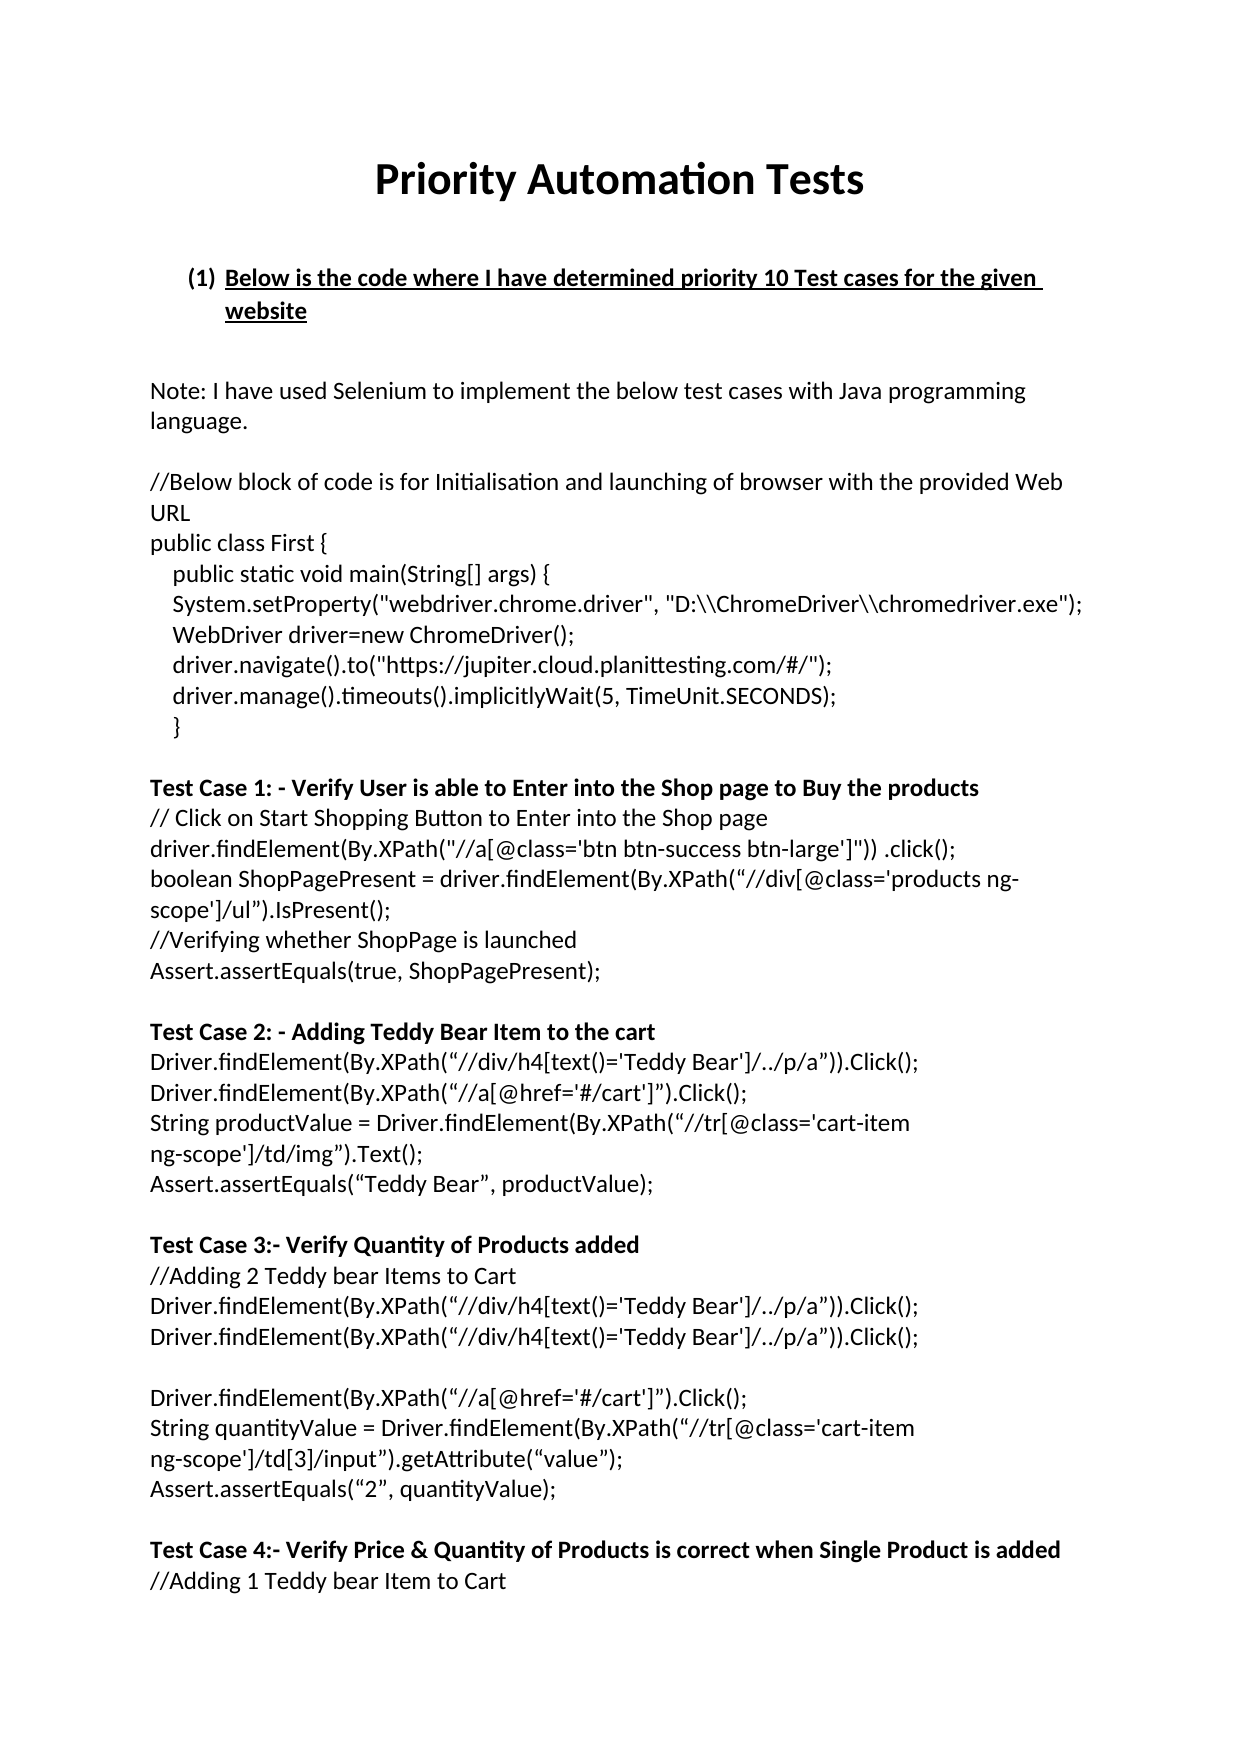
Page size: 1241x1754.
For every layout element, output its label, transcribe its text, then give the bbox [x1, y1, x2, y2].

list Below is the code where I have determined priority 10 Test cases for the given website [187, 262, 1090, 325]
text System.setProperty("webdriver.chrome.driver", "D:\\ChromeDriver\\chromedriver.exe"); [150, 588, 1090, 619]
text driver.findElement(By.XPath("//a[@class='btn btn-success btn-large']")) .click(); [150, 833, 1090, 863]
text //Below block of code is for Initialisation and launching of browser with the provided Web URL [150, 466, 1090, 527]
text // Click on Start Shopping Button to Enter into the Shop page [150, 802, 1090, 833]
text Priority Automation Tests [150, 150, 1090, 206]
text Assert.assertEquals(true, ShopPagePresent); [150, 955, 1090, 985]
text driver.manage().timeouts().implicitlyWait(5, TimeUnit.SECONDS); [150, 680, 1090, 711]
text public class First { [150, 527, 1090, 558]
text Note: I have used Selenium to implement the below test cases with Java programming language. [150, 375, 1090, 436]
text Test Case 4:- Verify Price & Quantity of Products is correct when Single Product is added [150, 1535, 1090, 1565]
text Test Case 3:- Verify Quantity of Products added [150, 1229, 1090, 1260]
text } [150, 711, 1090, 741]
text Driver.findElement(By.XPath(“//a[@href='#/cart']”).Click(); [150, 1382, 1090, 1413]
text WebDriver driver=new ChromeDriver(); [150, 619, 1090, 649]
text //Adding 2 Teddy bear Items to Cart [150, 1260, 1090, 1291]
text Driver.findElement(By.XPath(“//a[@href='#/cart']”).Click(); [150, 1077, 1090, 1107]
text String quantityValue = Driver.findElement(By.XPath(“//tr[@class='cart-item ng-scope']/td[3]/input”).getAttribute(“value”); [150, 1413, 1090, 1474]
text Test Case 1: - Verify User is able to Enter into the Shop page to Buy the products [150, 772, 1090, 802]
text boolean ShopPagePresent = driver.findElement(By.XPath(“//div[@class='products ng-scope']/ul”).IsPresent(); [150, 863, 1090, 924]
text Assert.assertEquals(“Teddy Bear”, productValue); [150, 1168, 1090, 1199]
text Driver.findElement(By.XPath(“//div/h4[text()='Teddy Bear']/../p/a”)).Click(); [150, 1321, 1090, 1352]
text public static void main(String[] args) { [150, 558, 1090, 588]
text Test Case 2: - Adding Teddy Bear Item to the cart [150, 1016, 1090, 1046]
text Driver.findElement(By.XPath(“//div/h4[text()='Teddy Bear']/../p/a”)).Click(); [150, 1291, 1090, 1321]
text Driver.findElement(By.XPath(“//div/h4[text()='Teddy Bear']/../p/a”)).Click(); [150, 1046, 1090, 1077]
text //Verifying whether ShopPage is launched [150, 924, 1090, 955]
text driver.navigate().to("https://jupiter.cloud.planittesting.com/#/"); [150, 649, 1090, 680]
text //Adding 1 Teddy bear Item to Cart [150, 1565, 1090, 1596]
text String productValue = Driver.findElement(By.XPath(“//tr[@class='cart-item ng-scope']/td/img”).Text(); [150, 1107, 1090, 1168]
text Assert.assertEquals(“2”, quantityValue); [150, 1474, 1090, 1504]
